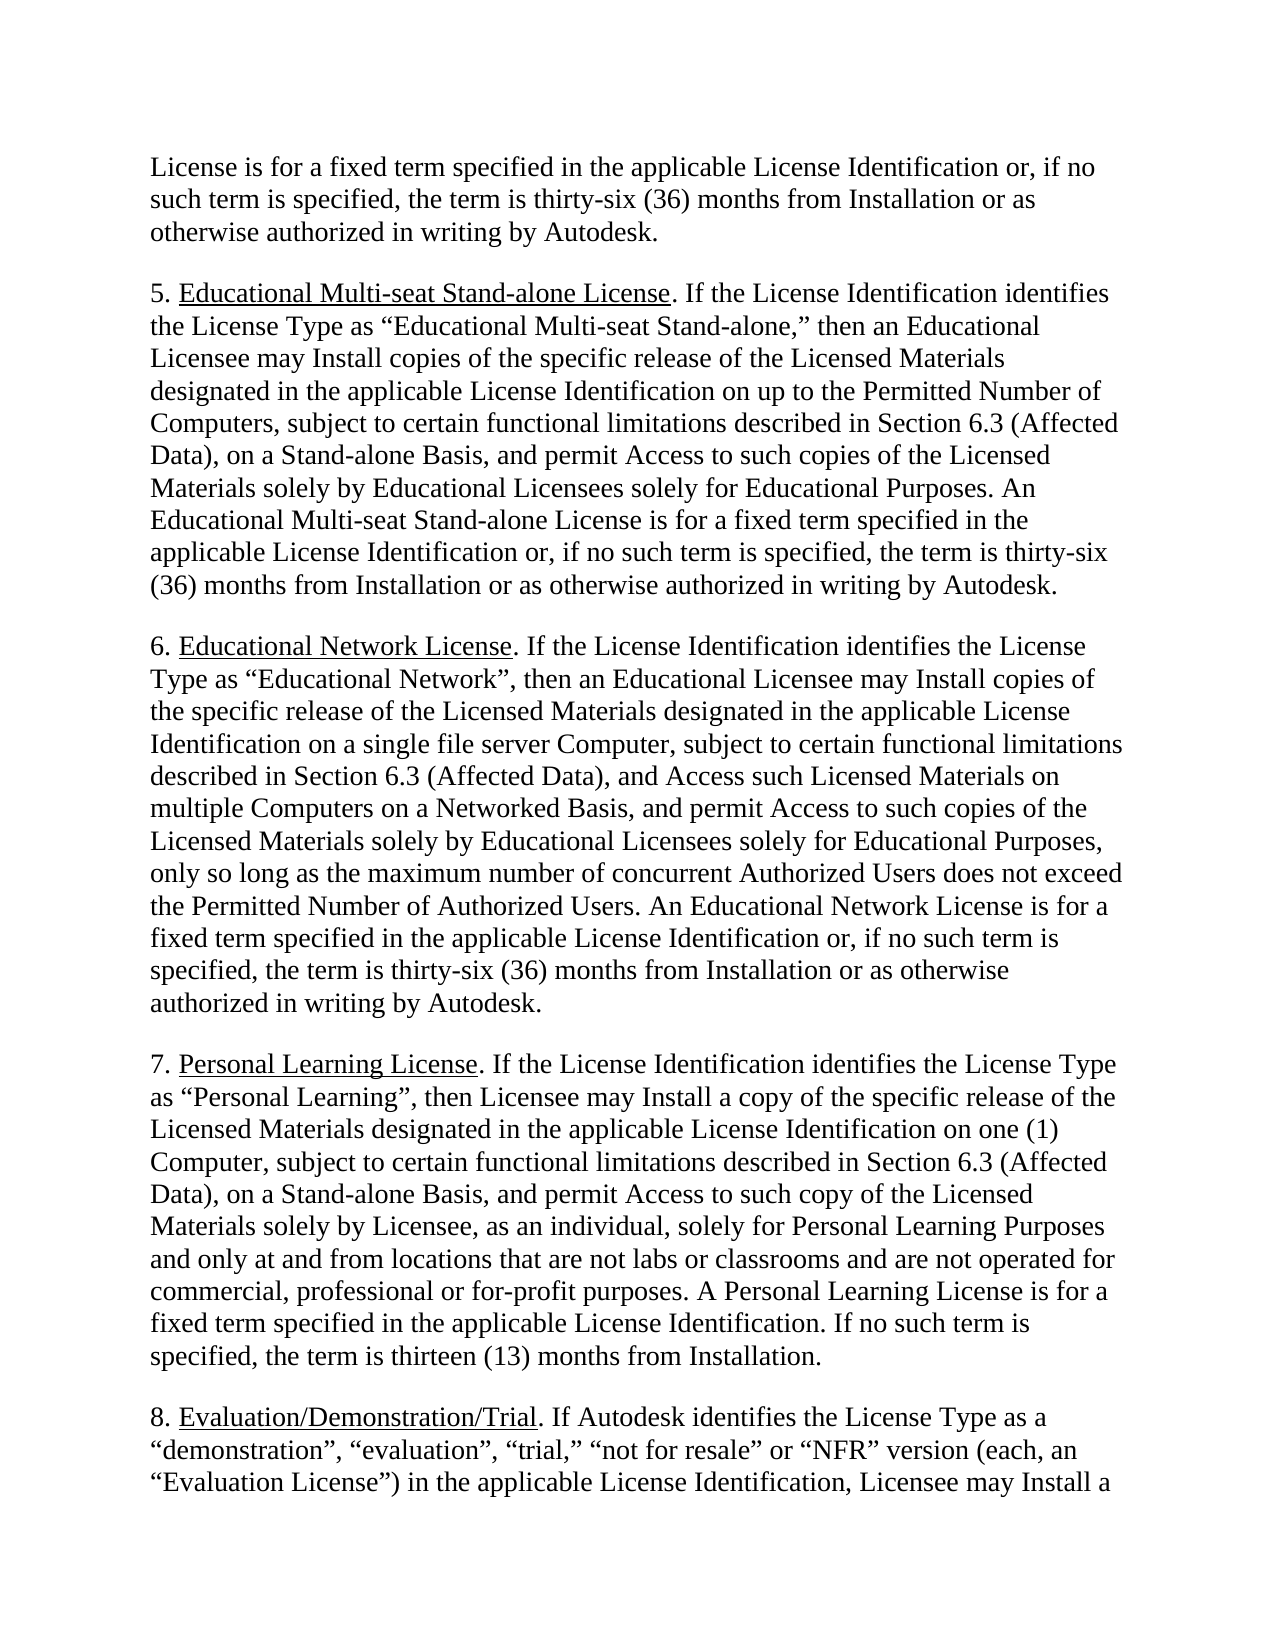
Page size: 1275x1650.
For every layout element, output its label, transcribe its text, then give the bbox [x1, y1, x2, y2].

text 5. Educational Multi-seat Stand-alone License. If the License Identification identifies the License Type as “Educational Multi-seat Stand-alone,” then an Educational Licensee may Install copies of the specific release of the Licensed Materials designated in the applicable License Identification on up to the Permitted Number of Computers, subject to certain functional limitations described in Section 6.3 (Affected Data), on a Stand-alone Basis, and permit Access to such copies of the Licensed Materials solely by Educational Licensees solely for Educational Purposes. An Educational Multi-seat Stand-alone License is for a fixed term specified in the applicable License Identification or, if no such term is specified, the term is thirty-six (36) months from Installation or as otherwise authorized in writing by Autodesk. [150, 276, 1125, 600]
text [150, 1401, 1125, 1498]
text 6. Educational Network License. If the License Identification identifies the License Type as “Educational Network”, then an Educational Licensee may Install copies of the specific release of the Licensed Materials designated in the applicable License Identification on a single file server Computer, subject to certain functional limitations described in Section 6.3 (Affected Data), and Access such Licensed Materials on multiple Computers on a Networked Basis, and permit Access to such copies of the Licensed Materials solely by Educational Licensees solely for Educational Purposes, only so long as the maximum number of concurrent Authorized Users does not exceed the Permitted Number of Authorized Users. An Educational Network License is for a fixed term specified in the applicable License Identification or, if no such term is specified, the term is thirty-six (36) months from Installation or as otherwise authorized in writing by Autodesk. [150, 629, 1125, 1018]
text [150, 150, 1125, 247]
text 7. Personal Learning License. If the License Identification identifies the License Type as “Personal Learning”, then Licensee may Install a copy of the specific release of the Licensed Materials designated in the applicable License Identification on one (1) Computer, subject to certain functional limitations described in Section 6.3 (Affected Data), on a Stand-alone Basis, and permit Access to such copy of the Licensed Materials solely by Licensee, as an individual, solely for Personal Learning Purposes and only at and from locations that are not labs or classrooms and are not operated for commercial, professional or for-profit purposes. A Personal Learning License is for a fixed term specified in the applicable License Identification. If no such term is specified, the term is thirteen (13) months from Installation. [150, 1047, 1125, 1371]
